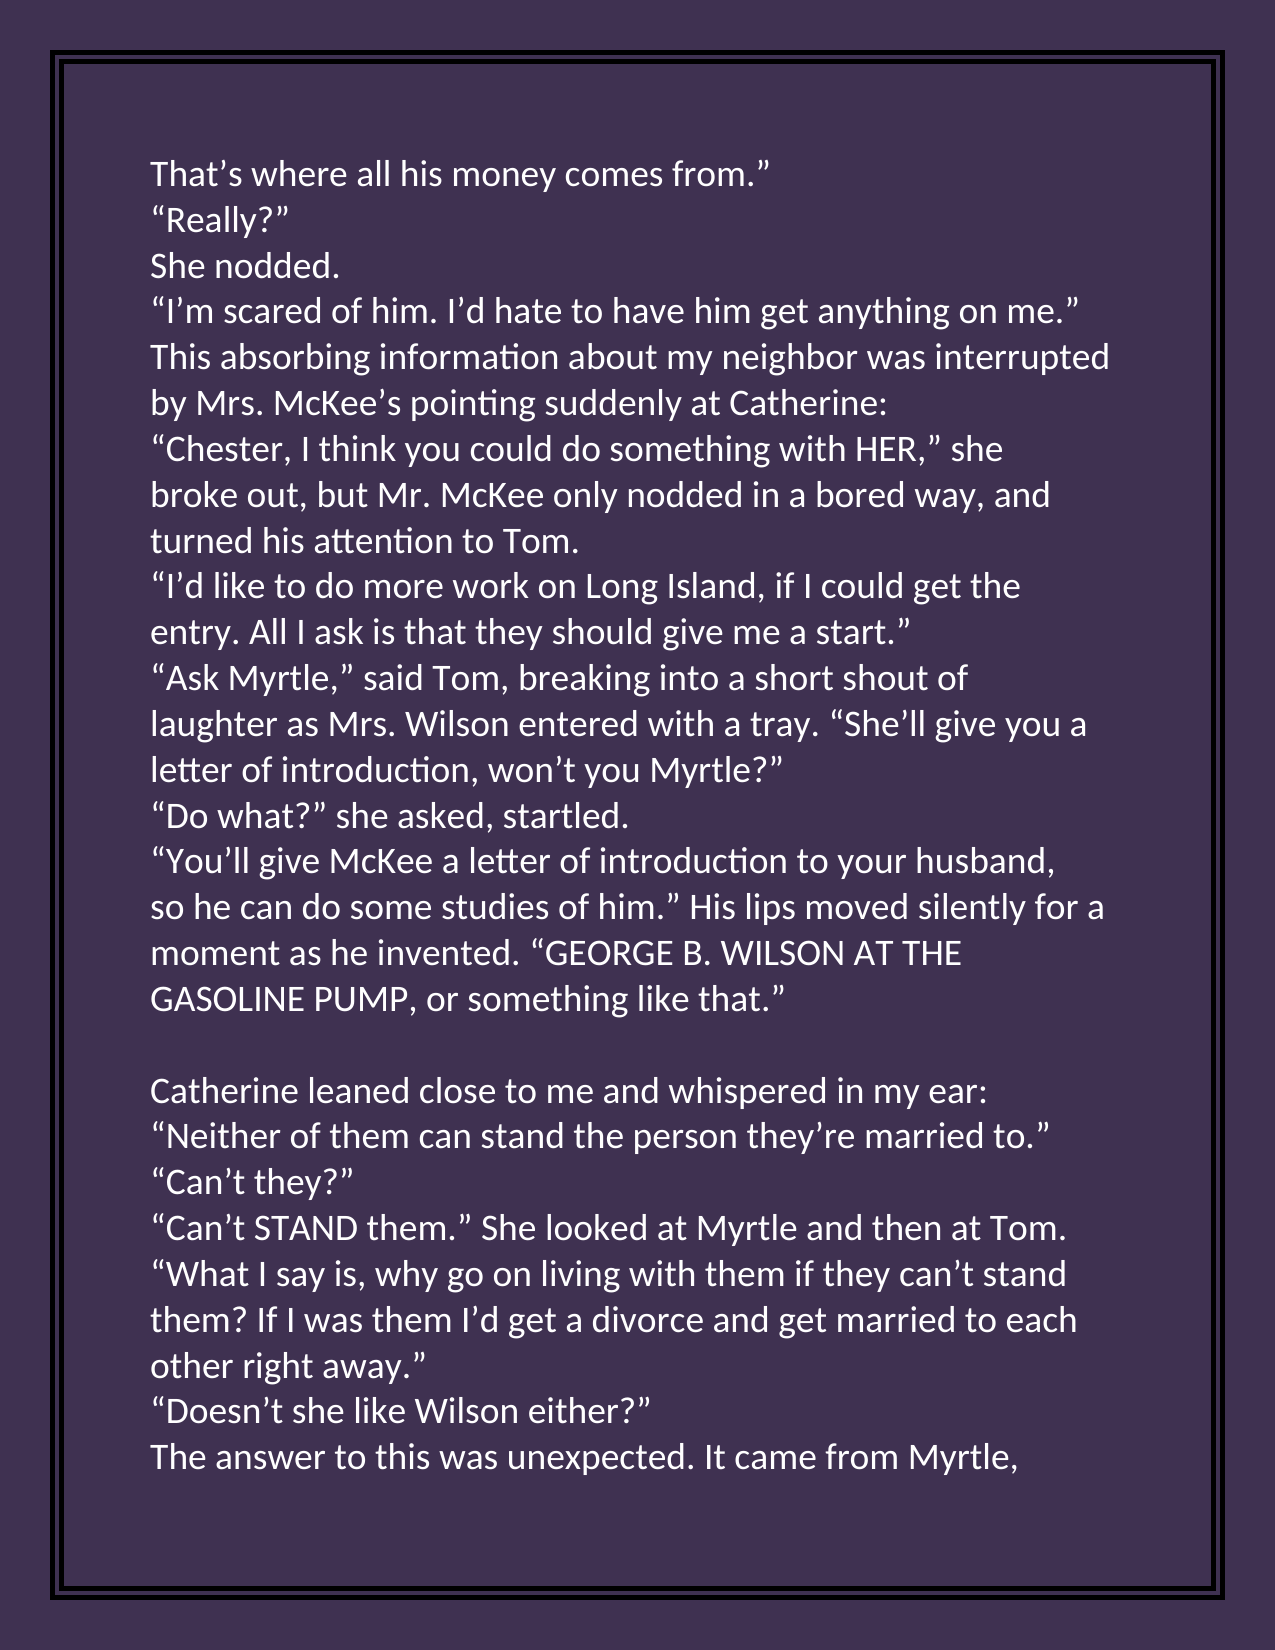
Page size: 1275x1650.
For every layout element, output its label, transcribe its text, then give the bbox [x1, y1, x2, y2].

text “I’m scared of him. I’d hate to have him get anything on me.” [150, 287, 1125, 333]
text “Do what?” she asked, startled. [150, 792, 1125, 837]
text That’s where all his money comes from.” [150, 150, 1125, 196]
text broke out, but Mr. McKee only nodded in a bored way, and [150, 471, 1125, 517]
text “What I say is, why go on living with them if they can’t stand [150, 1250, 1125, 1296]
text “Can’t STAND them.” She looked at Myrtle and then at Tom. [150, 1204, 1125, 1250]
text other right away.” [150, 1342, 1125, 1387]
text “I’d like to do more work on Long Island, if I could get the [150, 562, 1125, 608]
text by Mrs. McKee’s pointing suddenly at Catherine: [150, 379, 1125, 425]
text Catherine leaned close to me and whispered in my ear: [150, 1067, 1125, 1112]
text “Neither of them can stand the person they’re married to.” [150, 1112, 1125, 1158]
text turned his attention to Tom. [150, 517, 1125, 562]
text “Ask Myrtle,” said Tom, breaking into a short shout of [150, 654, 1125, 700]
text laughter as Mrs. Wilson entered with a tray. “She’ll give you a [150, 700, 1125, 746]
text “Doesn’t she like Wilson either?” [150, 1387, 1125, 1433]
text She nodded. [150, 242, 1125, 287]
text “Chester, I think you could do something with HER,” she [150, 425, 1125, 471]
text The answer to this was unexpected. It came from Myrtle, [150, 1433, 1125, 1479]
text “You’ll give McKee a letter of introduction to your husband, [150, 837, 1125, 883]
text “Really?” [150, 196, 1125, 242]
text GASOLINE PUMP, or something like that.” [150, 975, 1125, 1021]
text letter of introduction, won’t you Myrtle?” [150, 746, 1125, 792]
text moment as he invented. “GEORGE B. WILSON AT THE [150, 929, 1125, 975]
text so he can do some studies of him.” His lips moved silently for a [150, 883, 1125, 929]
text them? If I was them I’d get a divorce and get married to each [150, 1296, 1125, 1342]
text “Can’t they?” [150, 1158, 1125, 1204]
text entry. All I ask is that they should give me a start.” [150, 608, 1125, 654]
text This absorbing information about my neighbor was interrupted [150, 333, 1125, 379]
